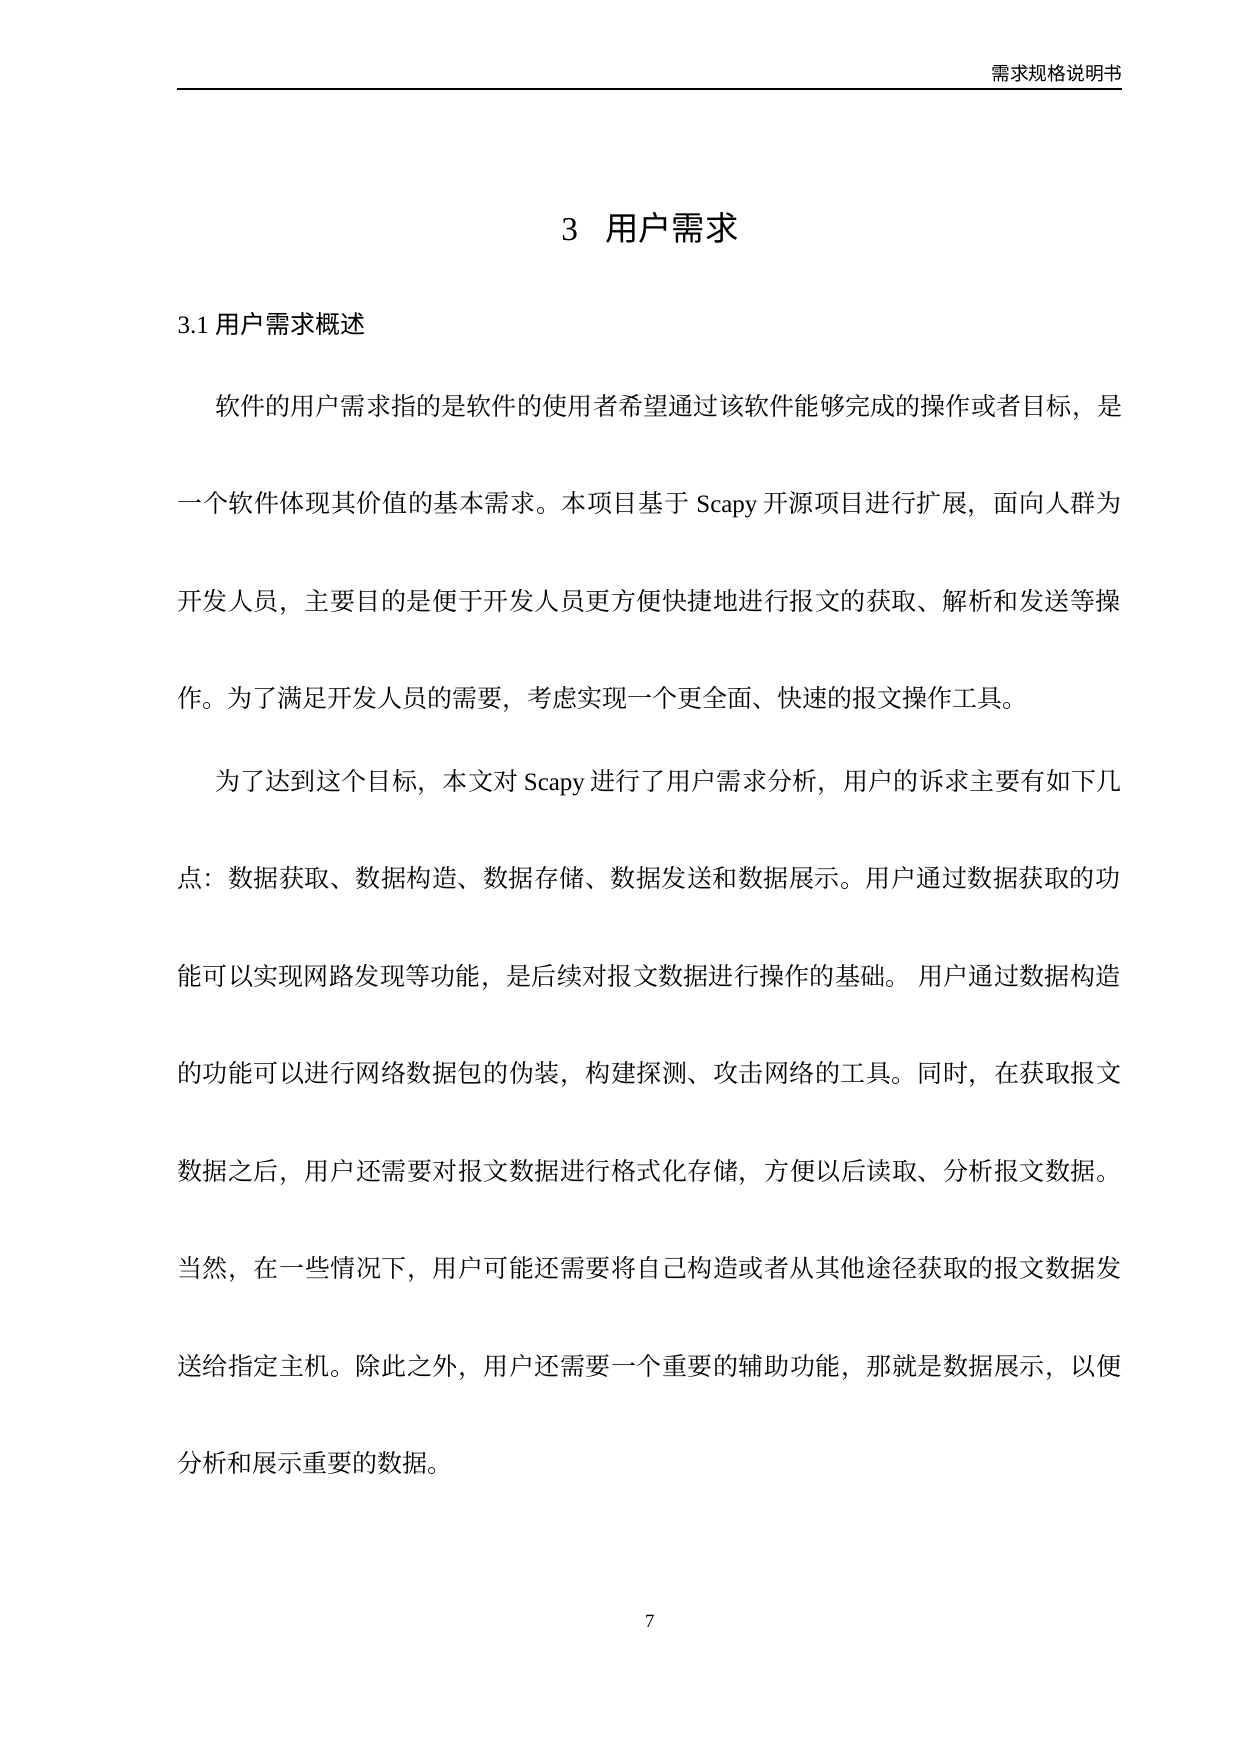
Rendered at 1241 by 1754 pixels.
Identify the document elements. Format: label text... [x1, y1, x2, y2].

subtitle 用户需求 [177, 193, 1122, 258]
subtitle 用户需求概述 [177, 290, 1122, 355]
text 为了达到这个目标，本文对Scapy进行了用户需求分析，用户的诉求主要有如下几点：数据获取、数据构造、数据存储、数据发送和数据展示。用户通过数据获取的功能可以实现网路发现等功能，是后续对报文数据进行操作的基础。 用户通过数据构造的功能可以进行网络数据包的伪装，构建探测、攻击网络的工具。同时，在获取报文数据之后，用户还需要对报文数据进行格式化存储，方便以后读取、分析报文数据。当然，在一些情况下，用户可能还需要将自己构造或者从其他途径获取的报文数据发送给指定主机。除此之外，用户还需要一个重要的辅助功能，那就是数据展示，以便分析和展示重要的数据。 [177, 747, 1122, 1494]
text 软件的用户需求指的是软件的使用者希望通过该软件能够完成的操作或者目标，是一个软件体现其价值的基本需求。本项目基于Scapy开源项目进行扩展，面向人群为开发人员，主要目的是便于开发人员更方便快捷地进行报文的获取、解析和发送等操作。为了满足开发人员的需要，考虑实现一个更全面、快速的报文操作工具。 [177, 372, 1122, 729]
